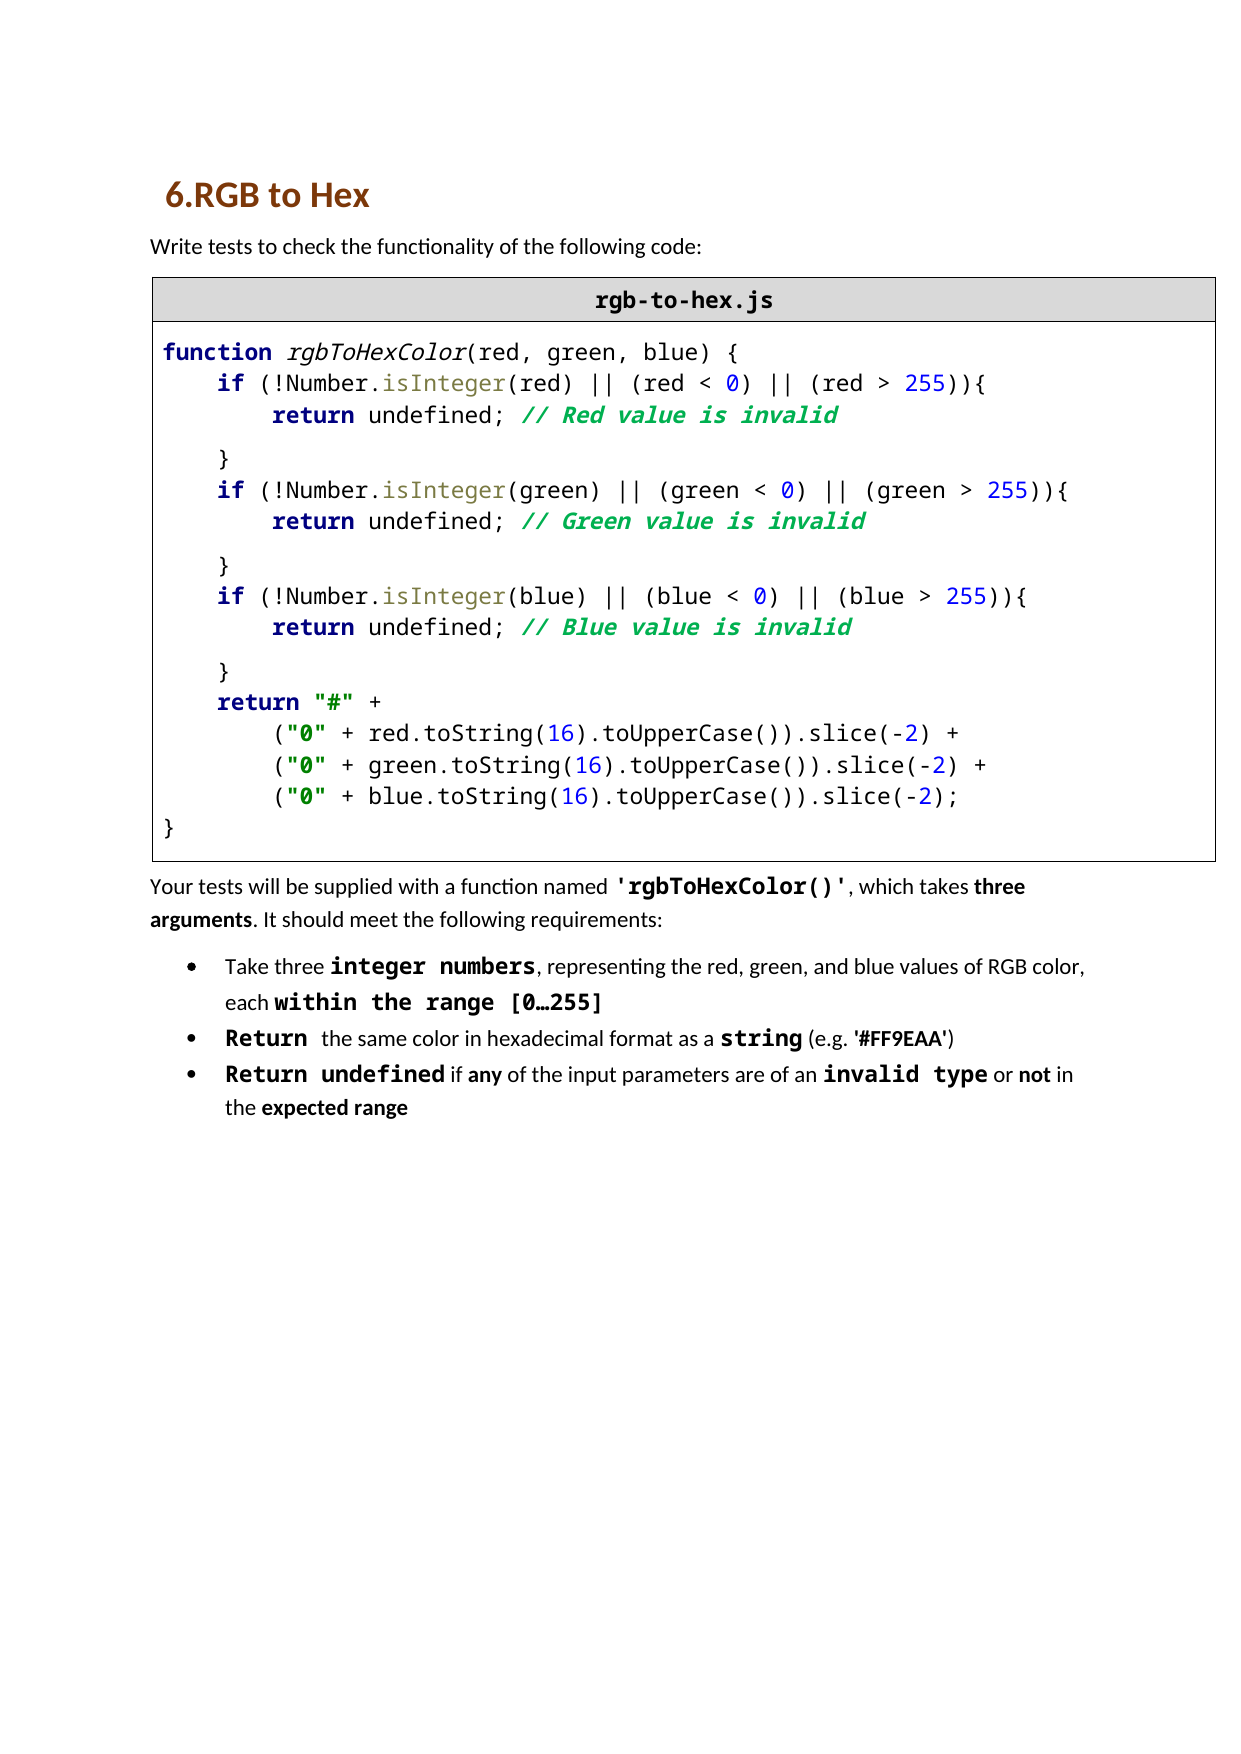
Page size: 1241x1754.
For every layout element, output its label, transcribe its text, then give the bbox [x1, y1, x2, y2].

text Your tests will be supplied with a function named 'rgbToHexColor()', which takes three arguments. It should meet the following requirements: [150, 870, 1090, 933]
list Return undefined if any of the input parameters are of an invalid type or not in the expected range [187, 1058, 1090, 1121]
subtitle 6.RGB to Hex [165, 171, 1090, 217]
table_header rgb-to-hex.js [153, 278, 1215, 321]
list Return the same color in hexadecimal format as a string (e.g. '#FF9EAA') [187, 1022, 1090, 1053]
list Take three integer numbers, representing the red, green, and blue values of RGB color, each within the range [0…255] [187, 950, 1090, 1017]
text Write tests to check the functionality of the following code: [150, 232, 1090, 260]
table_cell function rgbToHexColor(red, green, blue) { if (!Number.isInteger(red) || (red < 0) || (red > 255)){ return undefined; // Red value is invalid } if (!Number.isInteger(green) || (green < 0) || (green > 255)){ return undefined; // Green value is invalid } if (!Number.isInteger(blue) || (blue < 0) || (blue > 255)){ return undefined; // Blue value is invalid } return "#" + ("0" + red.toString(16).toUpperCase()).slice(-2) + ("0" + green.toString(16).toUpperCase()).slice(-2) + ("0" + blue.toString(16).toUpperCase()).slice(-2); } [153, 322, 1215, 861]
